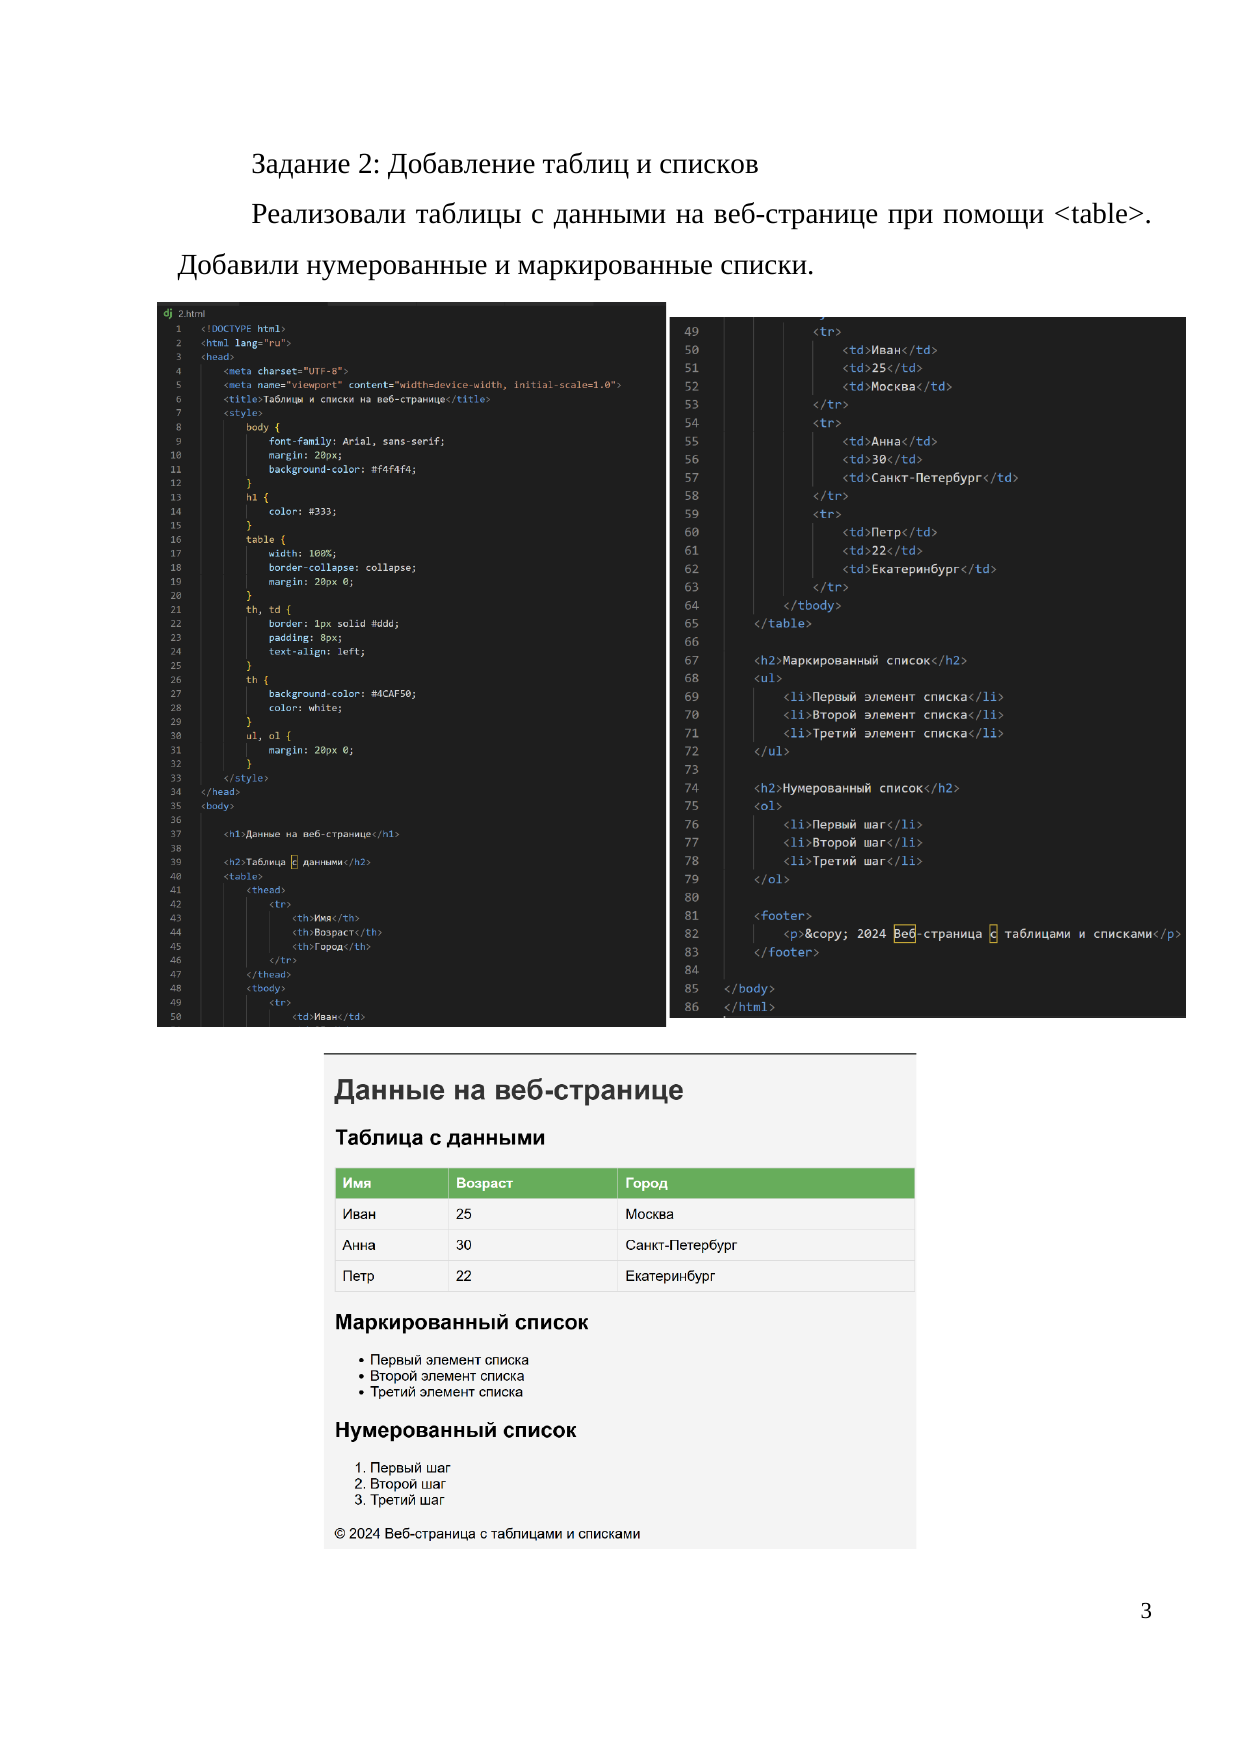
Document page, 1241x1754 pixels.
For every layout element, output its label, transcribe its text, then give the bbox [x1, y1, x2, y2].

text Реализовали таблицы с данными на веб-странице при помощи <table>. Добавили нумерованные и маркированные списки. [177, 197, 1152, 280]
picture [669, 317, 1186, 1018]
picture [157, 302, 667, 1027]
text Задание 2: Добавление таблиц и списков [177, 146, 1152, 180]
picture [323, 1053, 917, 1549]
